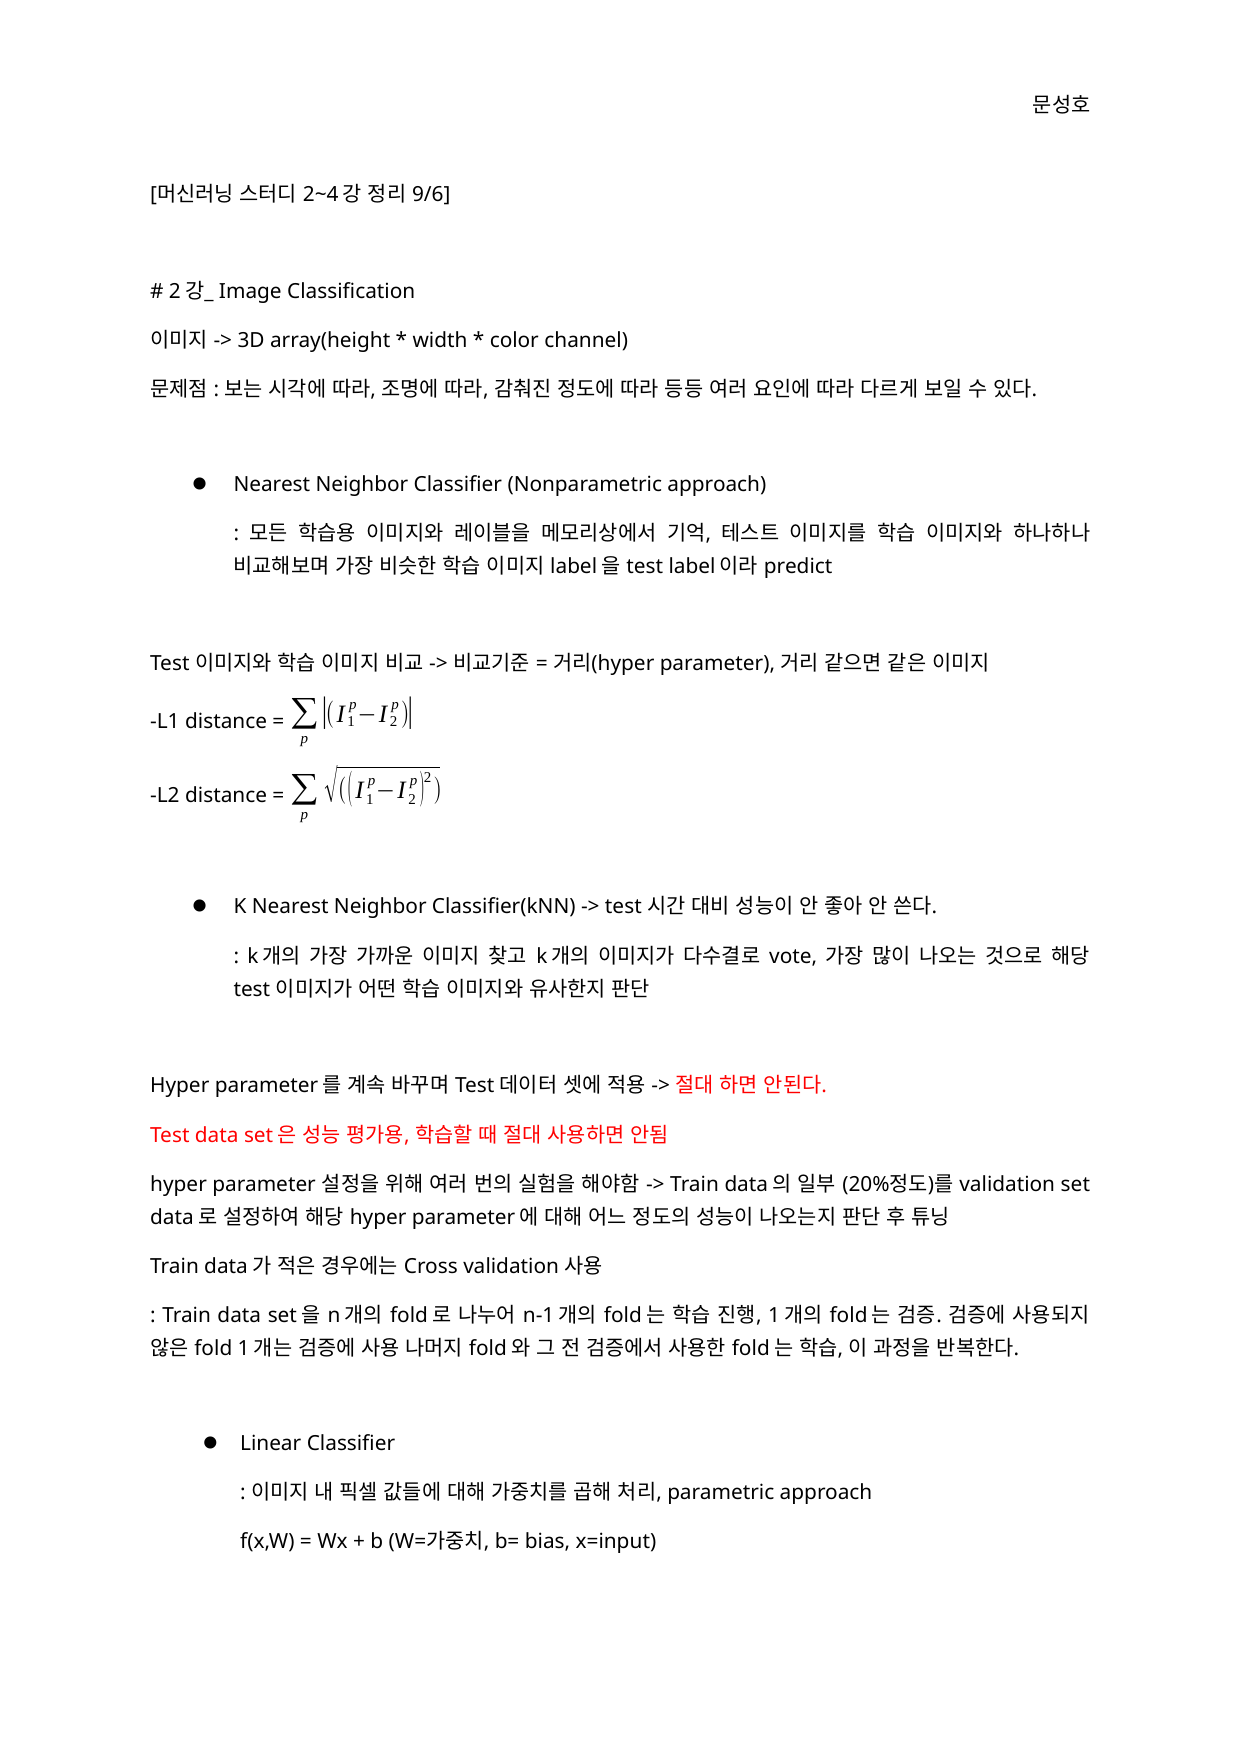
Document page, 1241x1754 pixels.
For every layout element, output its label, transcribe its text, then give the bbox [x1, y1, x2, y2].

list Nearest Neighbor Classifier (Nonparametric approach) [192, 469, 1090, 498]
text -L1 distance = [150, 695, 1090, 746]
text : Train data set을 n개의 fold로 나누어 n-1개의 fold는 학습 진행, 1개의 fold는 검증. 검증에 사용되지 않은 fold 1개는 검증에 사용 나머지 fold와 그 전 검증에서 사용한 fold는 학습, 이 과정을 반복한다. [150, 1299, 1090, 1362]
list Linear Classifier [202, 1428, 1090, 1457]
text [머신러닝 스터디 2~4강 정리 9/6] [150, 177, 1090, 207]
text Train data가 적은 경우에는 Cross validation 사용 [150, 1249, 1090, 1280]
text # 2강_ Image Classification [150, 274, 1090, 304]
text 이미지 -> 3D array(height * width * color channel) [150, 323, 1090, 353]
text 문제점 : 보는 시각에 따라, 조명에 따라, 감춰진 정도에 따라 등등 여러 요인에 따라 다르게 보일 수 있다. [150, 373, 1090, 403]
list f(x,W) = Wx + b (W=가중치, b= bias, x=input) [240, 1525, 1090, 1555]
text hyper parameter 설정을 위해 여러 번의 실험을 해야함 -> Train data의 일부 (20%정도)를 validation set data로 설정하여 해당 hyper parameter에 대해 어느 정도의 성능이 나오는지 판단 후 튜닝 [150, 1167, 1090, 1230]
list K Nearest Neighbor Classifier(kNN) -> test 시간 대비 성능이 안 좋아 안 쓴다. [192, 890, 1090, 920]
text Test data set은 성능 평가용, 학습할 때 절대 사용하면 안됨 [150, 1118, 1090, 1148]
list : 이미지 내 픽셀 값들에 대해 가중치를 곱해 처리, parametric approach [240, 1475, 1090, 1506]
list : 모든 학습용 이미지와 레이블을 메모리상에서 기억, 테스트 이미지를 학습 이미지와 하나하나 비교해보며 가장 비슷한 학습 이미지 label을 test label이라 predict [233, 517, 1090, 579]
list : k개의 가장 가까운 이미지 찾고 k개의 이미지가 다수결로 vote, 가장 많이 나오는 것으로 해당 test 이미지가 어떤 학습 이미지와 유사한지 판단 [233, 939, 1090, 1002]
text Test 이미지와 학습 이미지 비교 -> 비교기준 = 거리(hyper parameter), 거리 같으면 같은 이미지 [150, 646, 1090, 676]
text Hyper parameter를 계속 바꾸며 Test 데이터 셋에 적용 -> 절대 하면 안된다. [150, 1068, 1090, 1099]
text -L2 distance = [150, 765, 1090, 824]
